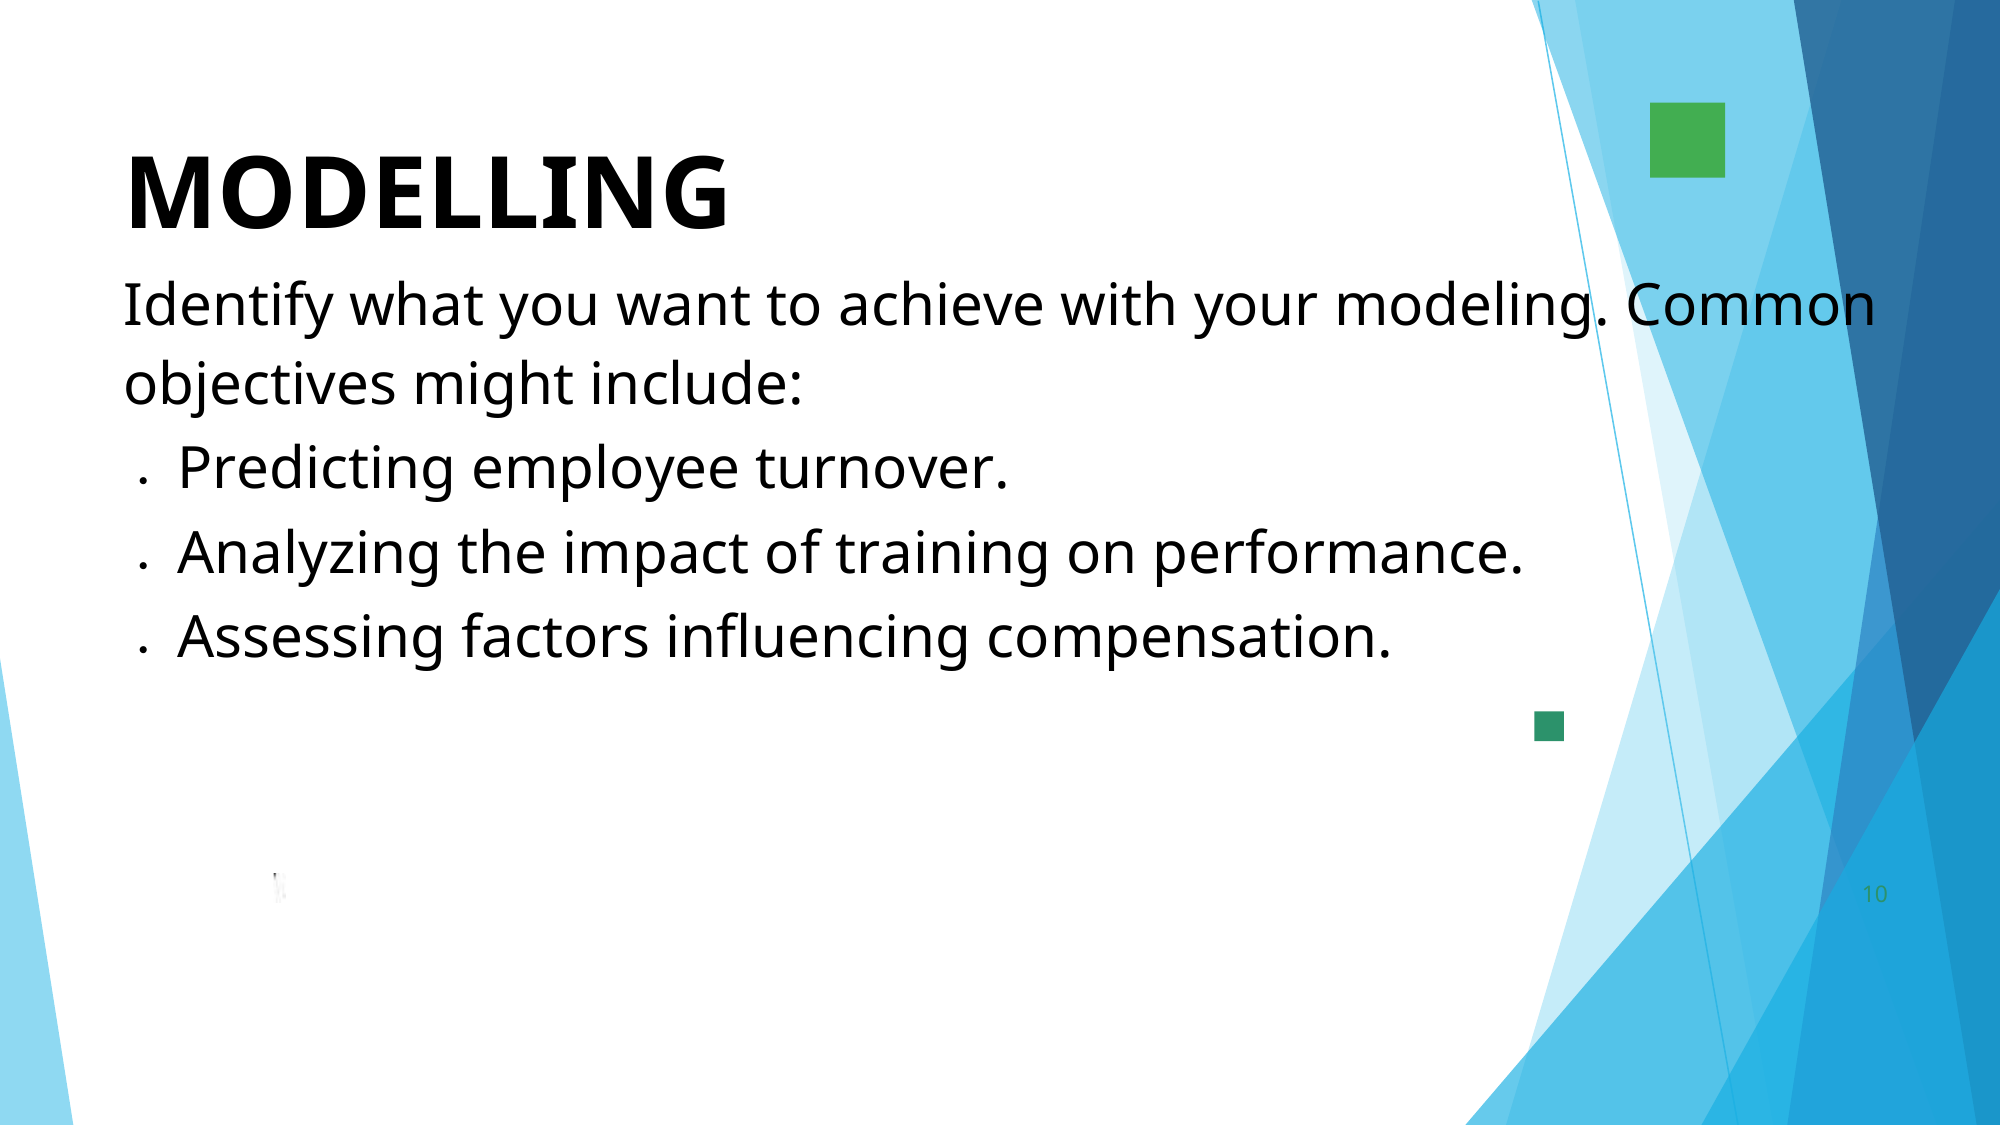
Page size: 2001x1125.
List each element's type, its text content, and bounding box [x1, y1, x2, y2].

subtitle Analyzing the impact of training on performance. [139, 511, 1892, 590]
subtitle MODELLING [123, 122, 1892, 258]
subtitle Identify what you want to achieve with your modeling. Common objectives might include: [123, 263, 1892, 422]
text 10 [273, 874, 1892, 910]
picture [273, 873, 286, 903]
subtitle Predicting employee turnover. [139, 427, 1892, 506]
subtitle Assessing factors influencing compensation. [139, 595, 1892, 674]
